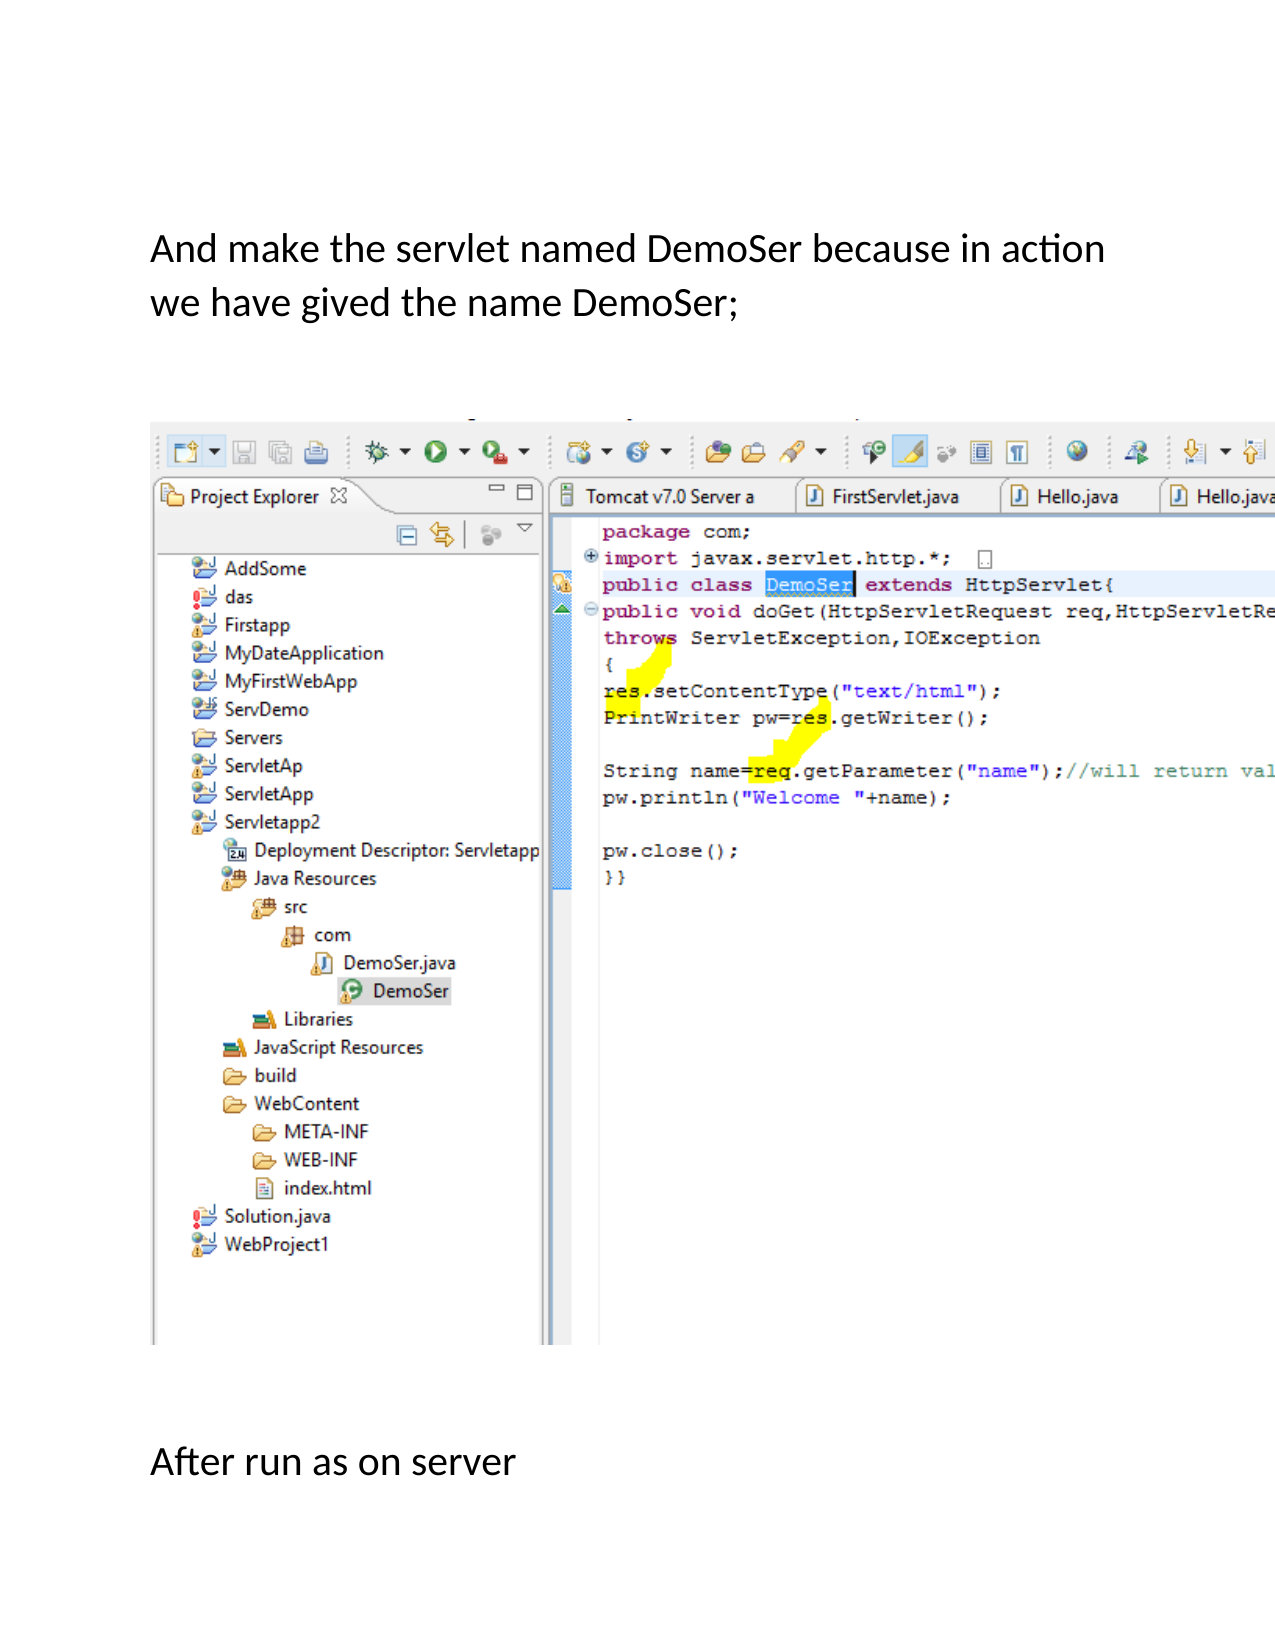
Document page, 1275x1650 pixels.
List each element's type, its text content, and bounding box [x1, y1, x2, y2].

picture [150, 419, 1275, 1345]
text And make the servlet named DemoSer because in action we have gived the name DemoSer; [150, 222, 1125, 327]
text After run as on server [150, 1435, 1125, 1486]
